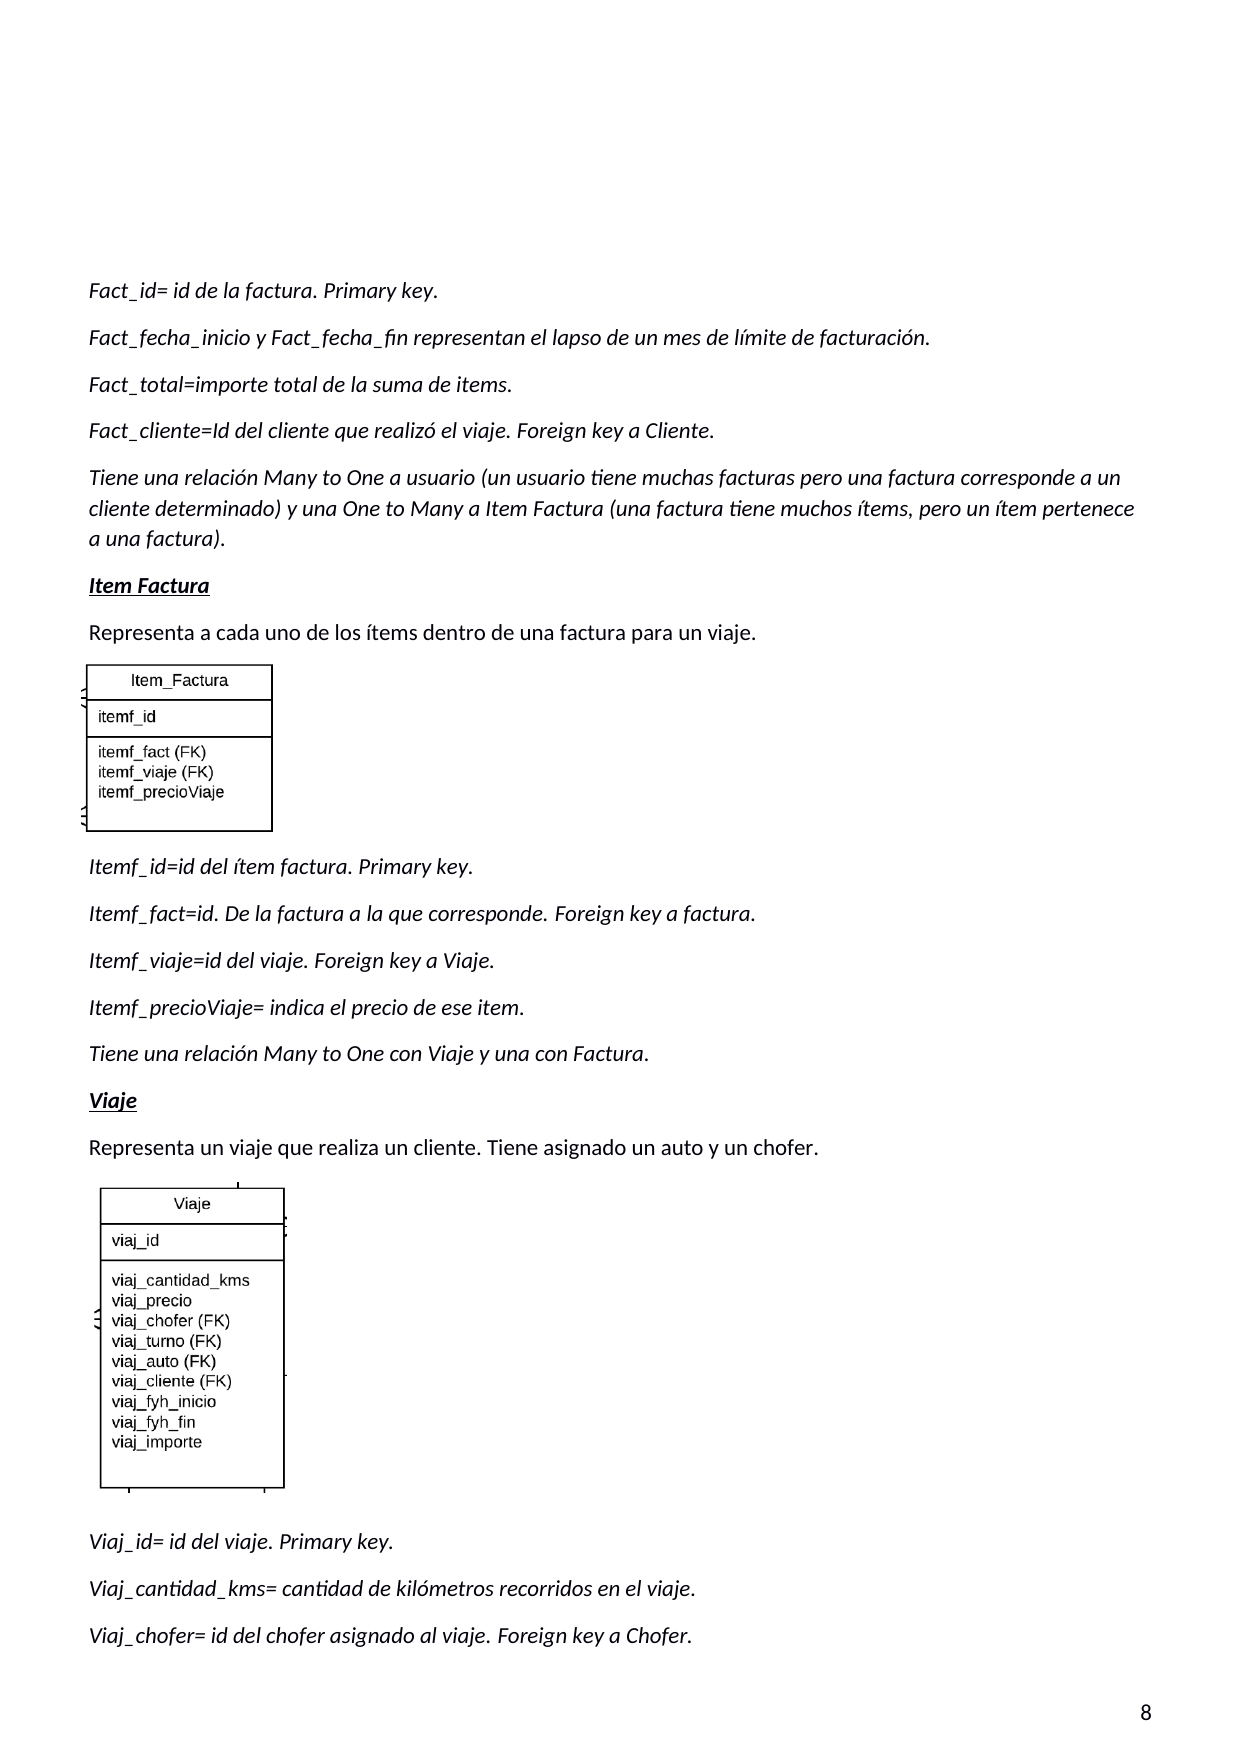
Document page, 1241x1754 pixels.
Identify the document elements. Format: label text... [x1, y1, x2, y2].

text Representa a cada uno de los ítems dentro de una factura para un viaje. [88, 618, 1152, 646]
text Item Factura [88, 571, 1152, 599]
text Tiene una relación Many to One a usuario (un usuario tiene muchas facturas pero una factura corresponde a un cliente determinado) y una One to Many a Item Factura (una factura tiene muchos ítems, pero un ítem pertenece a una factura). [88, 463, 1152, 552]
text Viaj_chofer= id del chofer asignado al viaje. Foreign key a Chofer. [88, 1621, 1152, 1649]
text Itemf_precioViaje= indica el precio de ese item. [88, 993, 1152, 1021]
text Fact_fecha_inicio y Fact_fecha_fin representan el lapso de un mes de límite de facturación. [88, 323, 1152, 351]
text Viaje [88, 1086, 1152, 1114]
text Tiene una relación Many to One con Viaje y una con Factura. [88, 1039, 1152, 1068]
text Fact_cliente=Id del cliente que realizó el viaje. Foreign key a Cliente. [88, 417, 1152, 445]
picture [94, 1182, 287, 1493]
text Viaj_cantidad_kms= cantidad de kilómetros recorridos en el viaje. [88, 1574, 1152, 1602]
text Representa un viaje que realiza un cliente. Tiene asignado un auto y un chofer. [88, 1133, 1152, 1161]
text Fact_total=importe total de la suma de items. [88, 370, 1152, 398]
text Itemf_viaje=id del viaje. Foreign key a Viaje. [88, 946, 1152, 974]
picture [81, 654, 281, 840]
text Viaj_id= id del viaje. Primary key. [88, 1527, 1152, 1555]
text Itemf_fact=id. De la factura a la que corresponde. Foreign key a factura. [88, 899, 1152, 927]
text Fact_id= id de la factura. Primary key. [88, 276, 1152, 304]
text Itemf_id=id del ítem factura. Primary key. [88, 852, 1152, 880]
